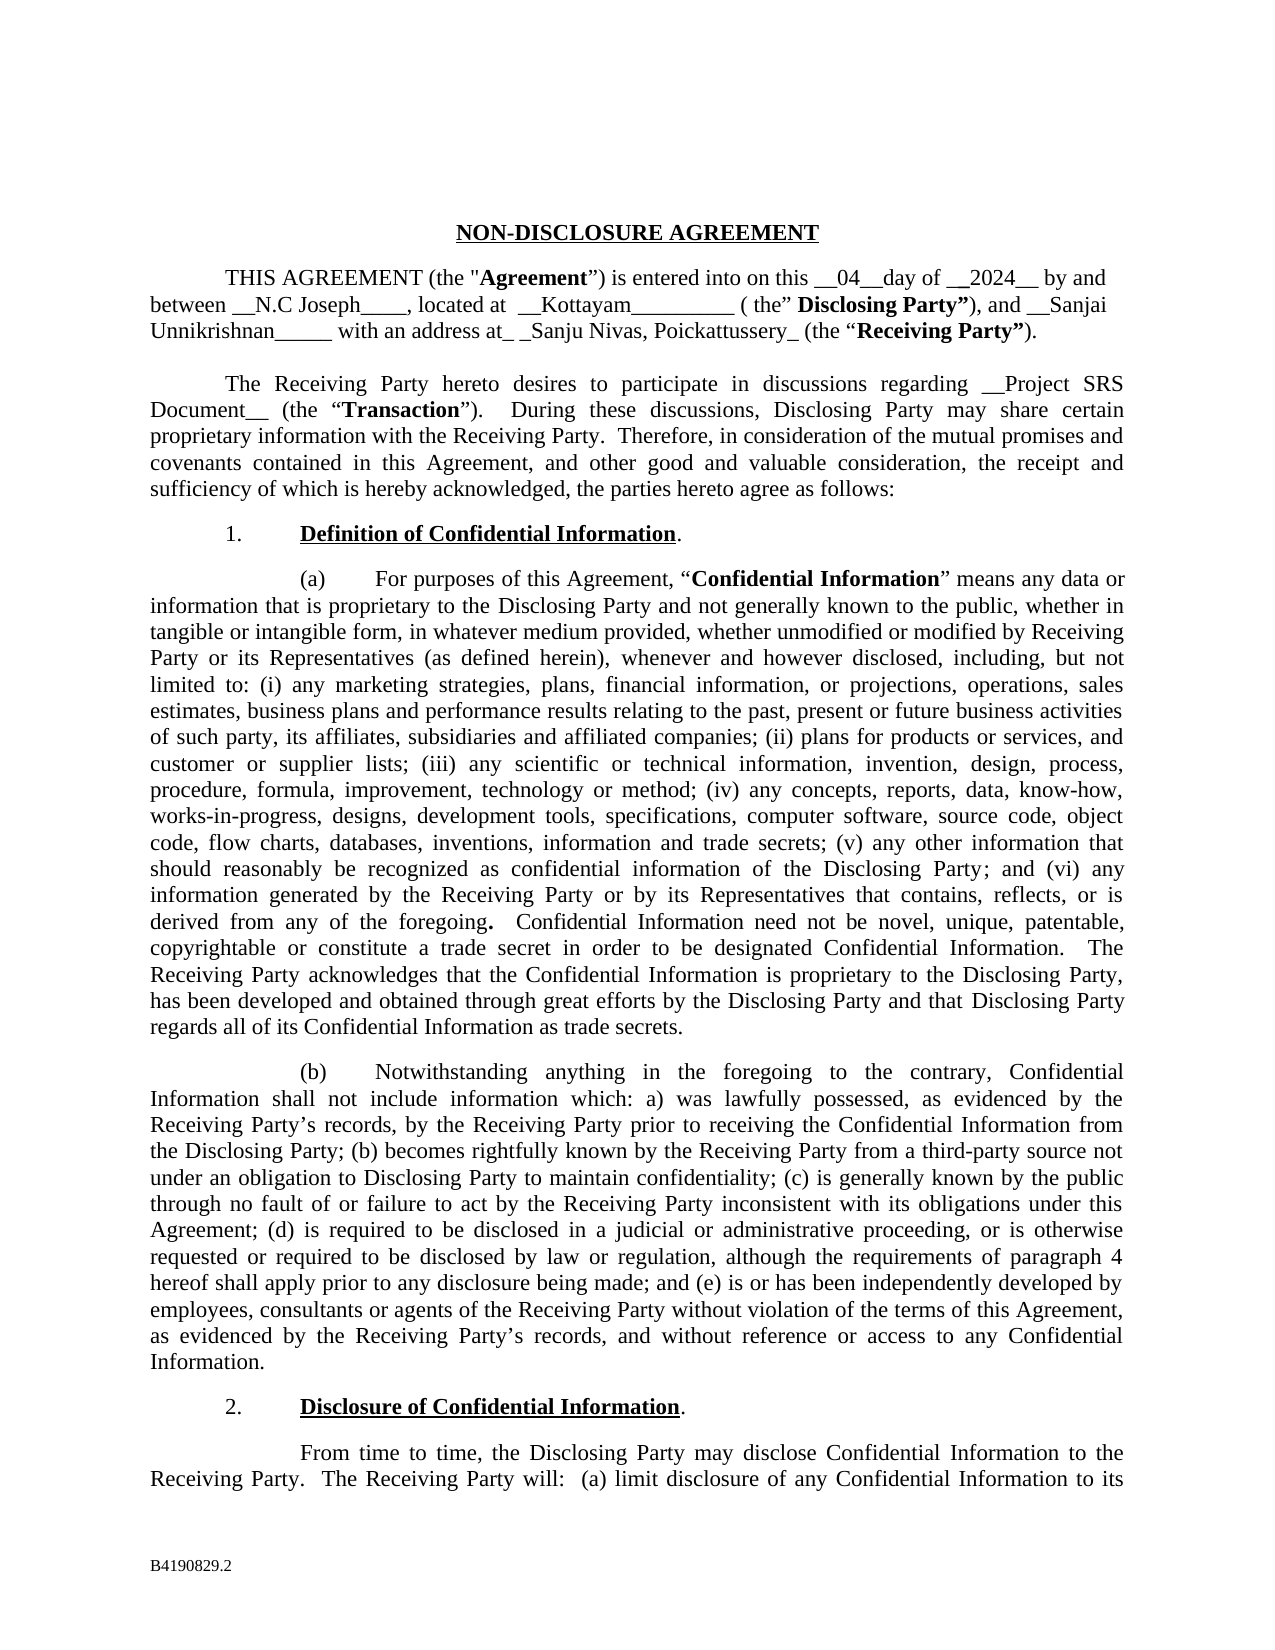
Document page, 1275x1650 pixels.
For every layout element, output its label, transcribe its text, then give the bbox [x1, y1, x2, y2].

text The Receiving Party hereto desires to participate in discussions regarding __Project SRS Document__ (the “Transaction”). During these discussions, Disclosing Party may share certain proprietary information with the Receiving Party. Therefore, in consideration of the mutual promises and covenants contained in this Agreement, and other good and valuable consideration, the receipt and sufficiency of which is hereby acknowledged, the parties hereto agree as follows: [150, 370, 1125, 501]
text THIS AGREEMENT (the "Agreement”) is entered into on this __04__day of __2024__ by and between __N.C Joseph____, located at __Kottayam_________ ( the” Disclosing Party”), and __Sanjai Unnikrishnan_____ with an address at_ _Sanju Nivas, Poickattussery_ (the “Receiving Party”). [150, 264, 1125, 343]
text (a) For purposes of this Agreement, “Confidential Information” means any data or information that is proprietary to the Disclosing Party and not generally known to the public, whether in tangible or intangible form, in whatever medium provided, whether unmodified or modified by Receiving Party or its Representatives (as defined herein), whenever and however disclosed, including, but not limited to: (i) any marketing strategies, plans, financial information, or projections, operations, sales estimates, business plans and performance results relating to the past, present or future business activities of such party, its affiliates, subsidiaries and affiliated companies; (ii) plans for products or services, and customer or supplier lists; (iii) any scientific or technical information, invention, design, process, procedure, formula, improvement, technology or method; (iv) any concepts, reports, data, know-how, works-in-progress, designs, development tools, specifications, computer software, source code, object code, flow charts, databases, inventions, information and trade secrets; (v) any other information that should reasonably be recognized as confidential information of the Disclosing Party; and (vi) any information generated by the Receiving Party or by its Representatives that contains, reflects, or is derived from any of the foregoing. Confidential Information need not be novel, unique, patentable, copyrightable or constitute a trade secret in order to be designated Confidential Information. The Receiving Party acknowledges that the Confidential Information is proprietary to the Disclosing Party, has been developed and obtained through great efforts by the Disclosing Party and that Disclosing Party regards all of its Confidential Information as trade secrets. [150, 565, 1125, 1040]
subtitle NON-DISCLOSURE AGREEMENT [150, 219, 1125, 246]
text (b) Notwithstanding anything in the foregoing to the contrary, Confidential Information shall not include information which: a) was lawfully possessed, as evidenced by the Receiving Party’s records, by the Receiving Party prior to receiving the Confidential Information from the Disclosing Party; (b) becomes rightfully known by the Receiving Party from a third-party source not under an obligation to Disclosing Party to maintain confidentiality; (c) is generally known by the public through no fault of or failure to act by the Receiving Party inconsistent with its obligations under this Agreement; (d) is required to be disclosed in a judicial or administrative proceeding, or is otherwise requested or required to be disclosed by law or regulation, although the requirements of paragraph 4 hereof shall apply prior to any disclosure being made; and (e) is or has been independently developed by employees, consultants or agents of the Receiving Party without violation of the terms of this Agreement, as evidenced by the Receiving Party’s records, and without reference or access to any Confidential Information. [150, 1058, 1125, 1375]
list Disclosure of Confidential Information. [225, 1393, 1125, 1420]
list Definition of Confidential Information. [225, 520, 1125, 547]
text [150, 1438, 1125, 1491]
